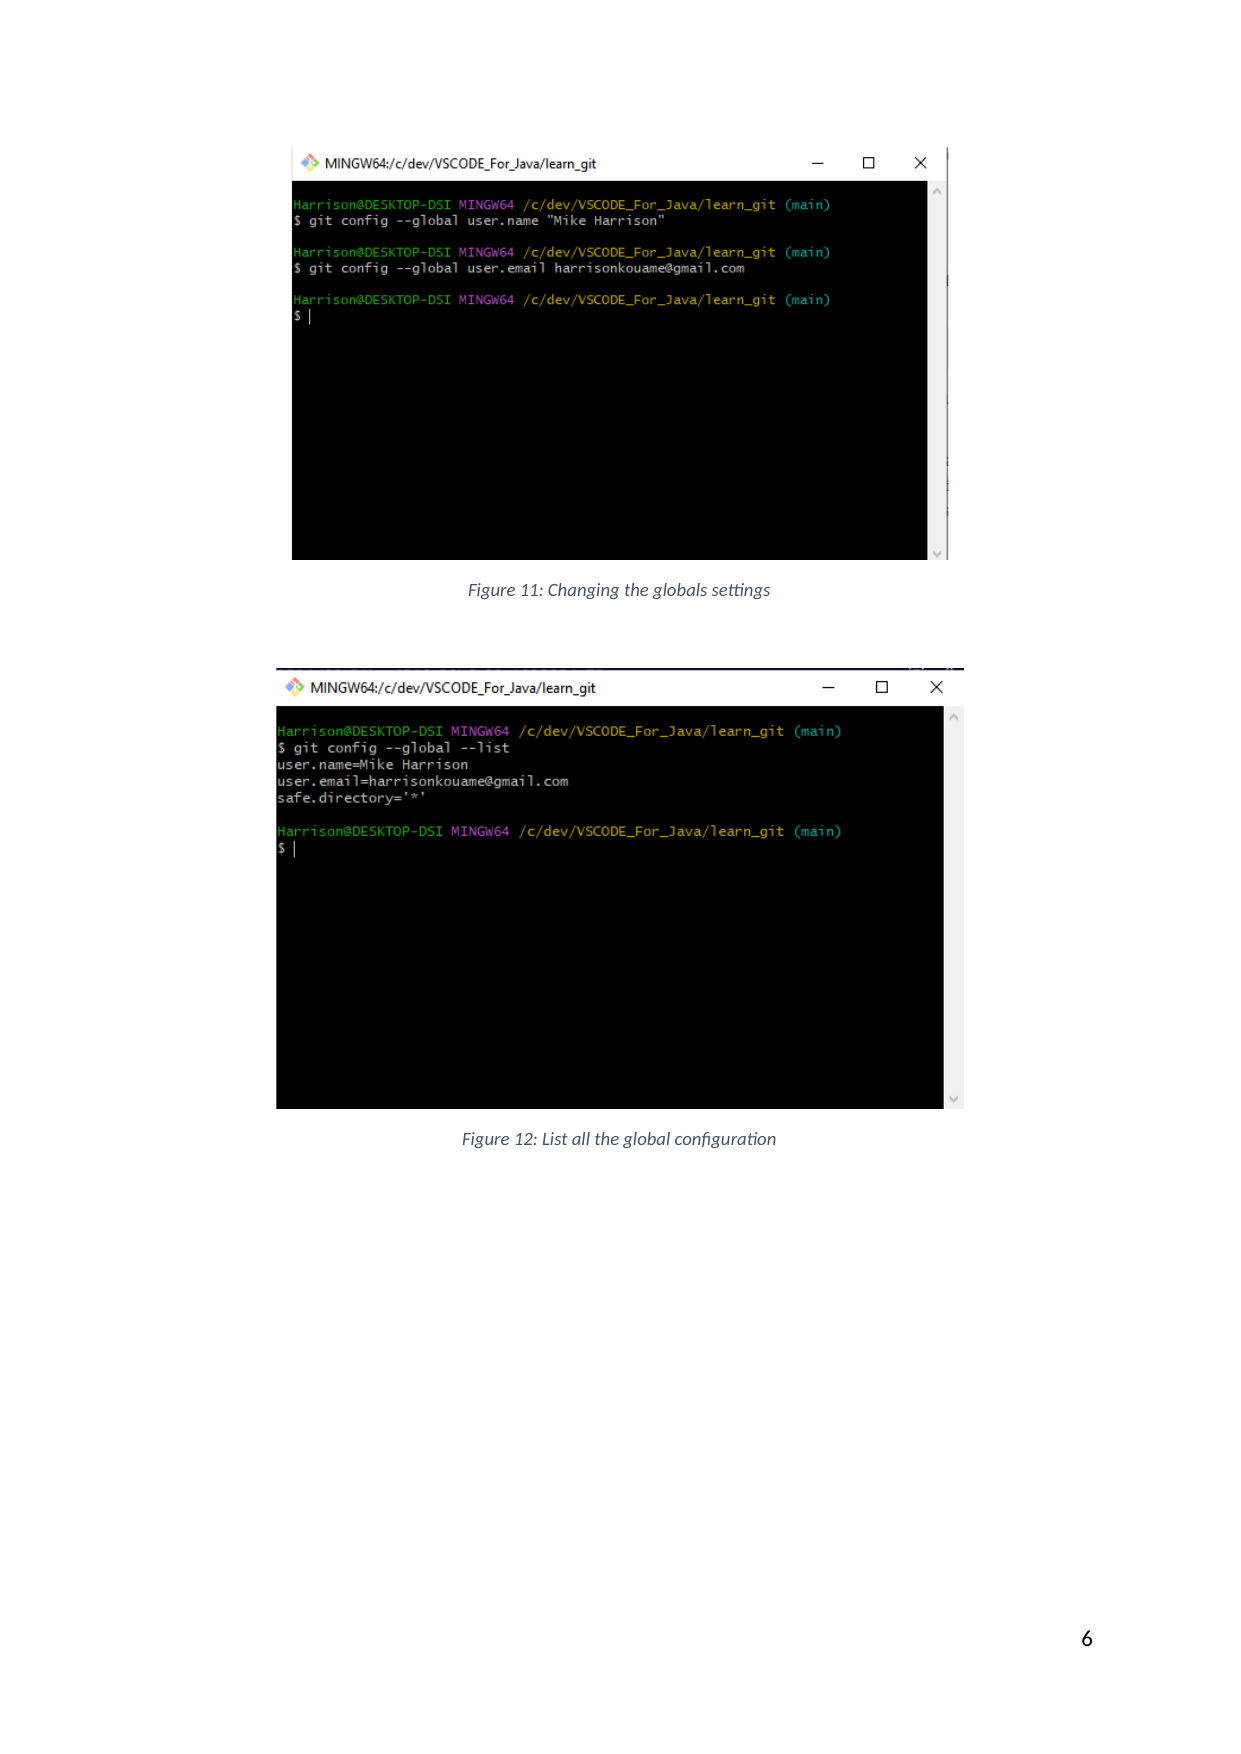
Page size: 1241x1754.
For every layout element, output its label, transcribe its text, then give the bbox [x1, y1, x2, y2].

text Figure 12: List all the global configuration [148, 1127, 1093, 1150]
text Figure 11: Changing the globals settings [148, 578, 1093, 601]
